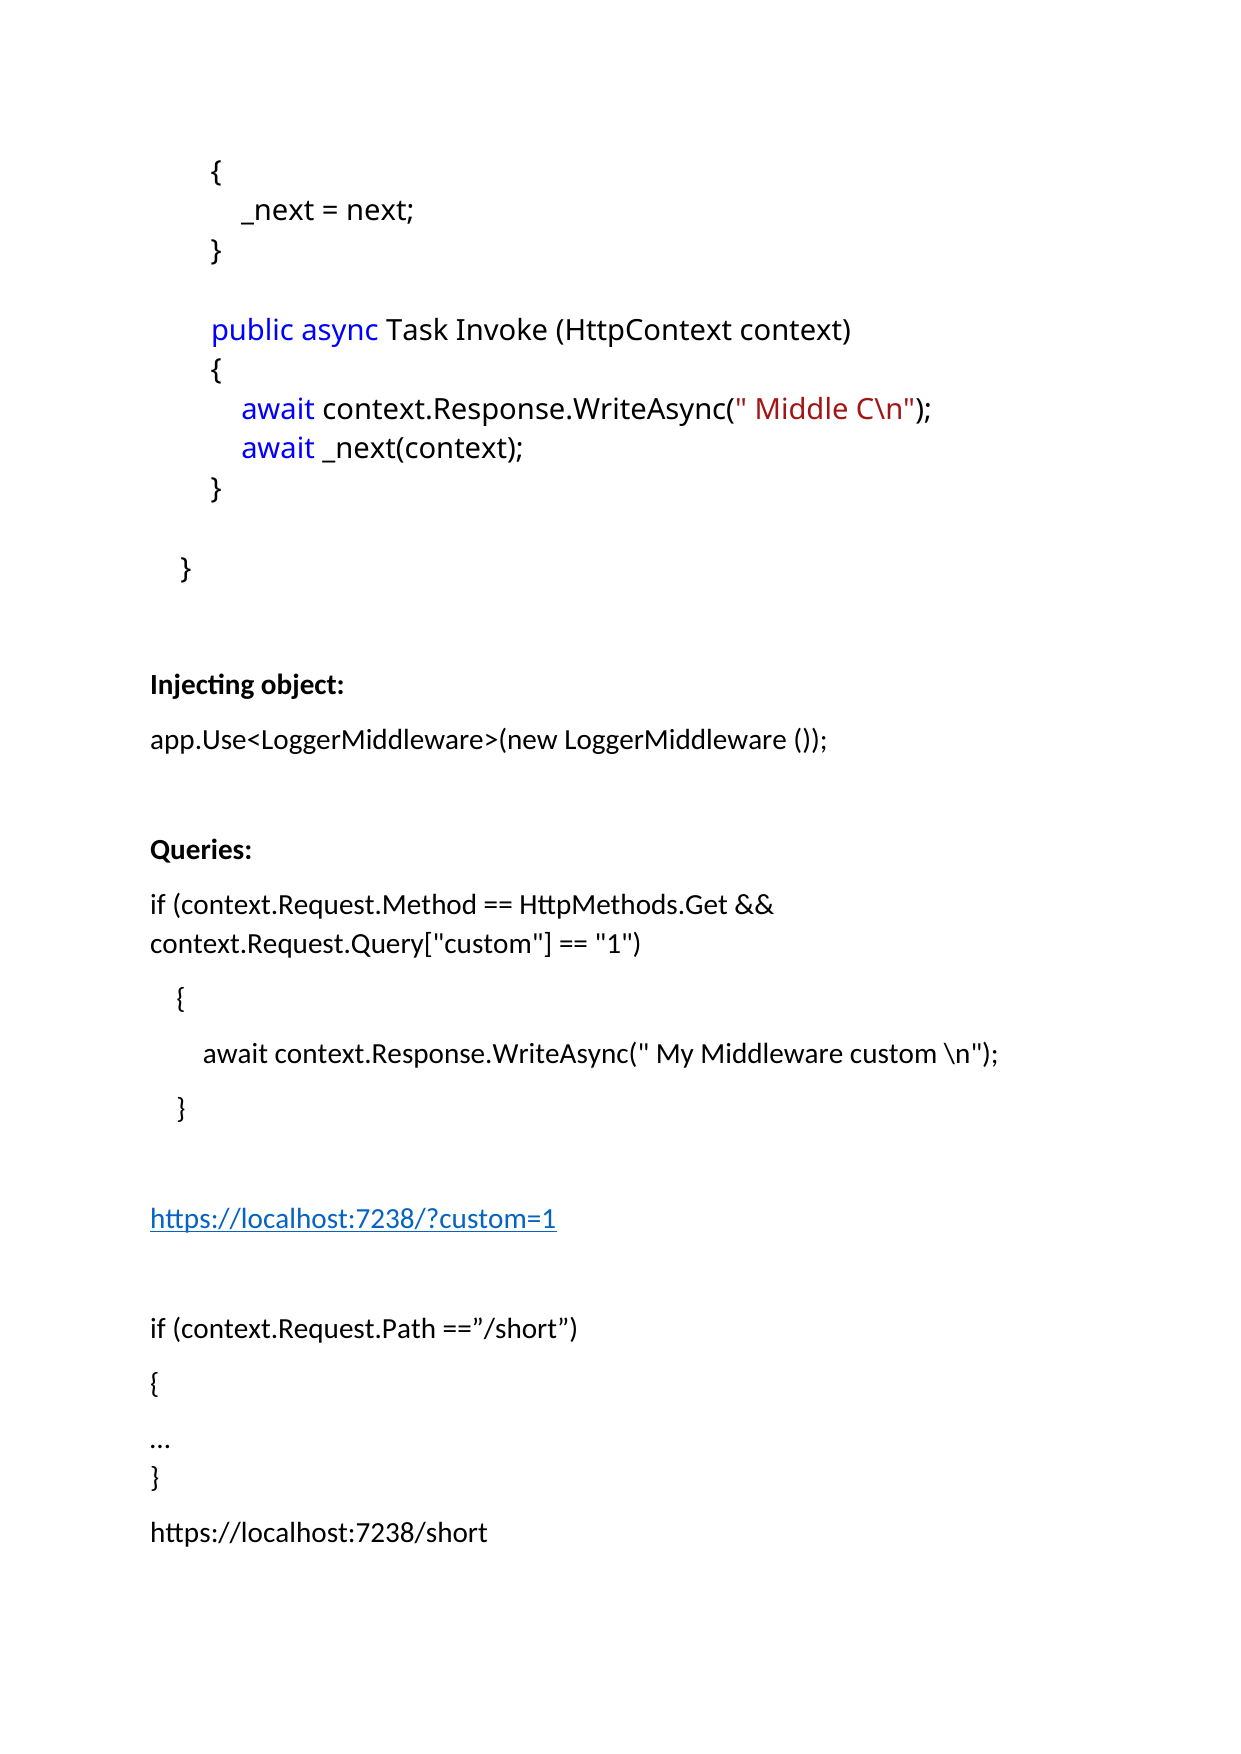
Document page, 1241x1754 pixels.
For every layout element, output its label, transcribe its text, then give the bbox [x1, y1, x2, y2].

text if (context.Request.Method == HttpMethods.Get && context.Request.Query["custom"] == "1") [150, 886, 1090, 960]
text if (context.Request.Path ==”/short”) [150, 1310, 1090, 1346]
text } [150, 467, 1090, 507]
text } [150, 1090, 1090, 1126]
text Injecting object: [150, 666, 1090, 701]
text { [150, 980, 1090, 1015]
text _next = next; [150, 190, 1090, 229]
text } [150, 547, 1090, 587]
text await context.Response.WriteAsync(" Middle C\n"); [150, 388, 1090, 428]
text Queries: [150, 831, 1090, 867]
text https://localhost:7238/?custom=1 [150, 1200, 1090, 1236]
text … } [150, 1421, 1090, 1495]
text { [150, 150, 1090, 190]
text await context.Response.WriteAsync(" My Middleware custom \n"); [150, 1035, 1090, 1071]
text } [150, 229, 1090, 269]
text { [150, 348, 1090, 388]
text app.Use<LoggerMiddleware>(new LoggerMiddleware ()); [150, 721, 1090, 757]
text public async Task Invoke (HttpContext context) [150, 309, 1090, 348]
text https://localhost:7238/short [150, 1514, 1090, 1550]
text await _next(context); [150, 428, 1090, 467]
text { [150, 1366, 1090, 1401]
